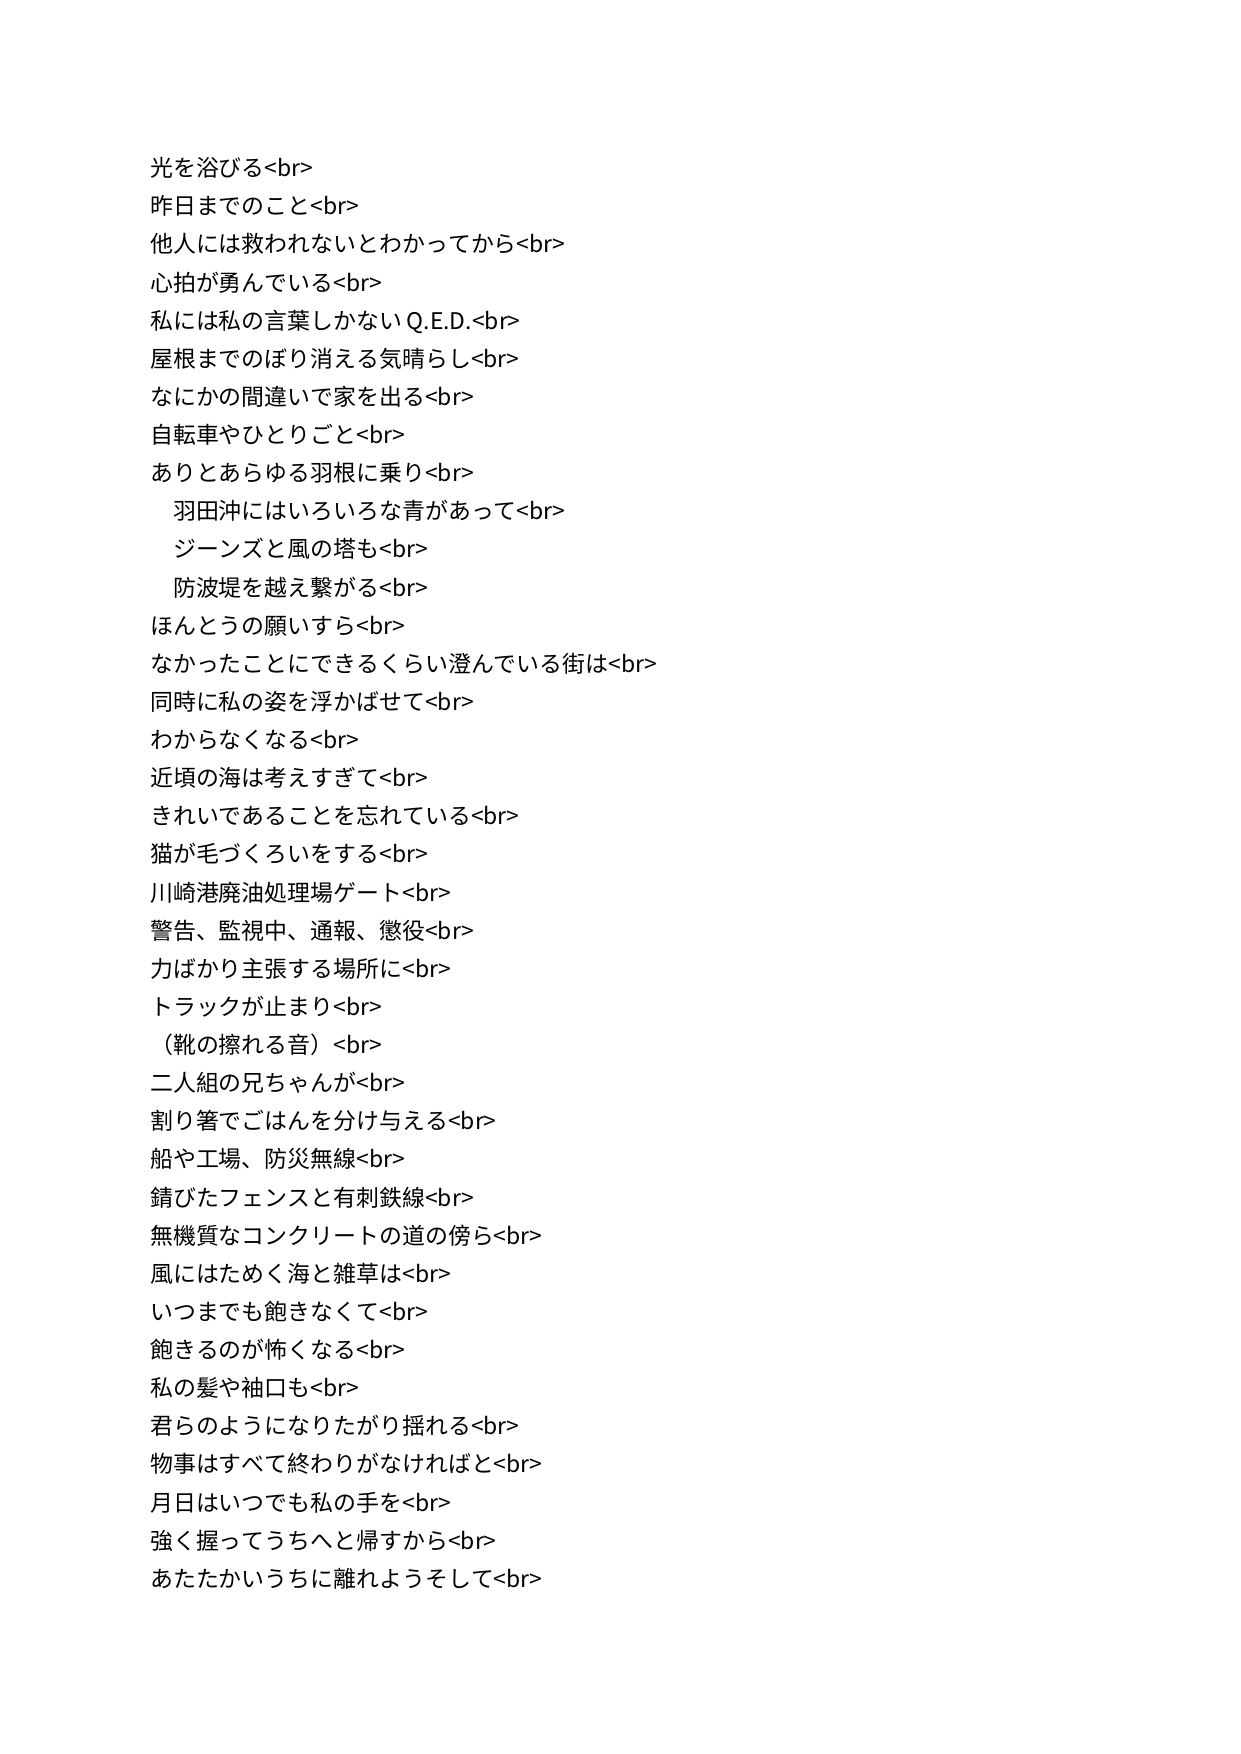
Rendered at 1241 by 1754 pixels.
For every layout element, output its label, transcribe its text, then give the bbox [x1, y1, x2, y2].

text ありとあらゆる羽根に乗り<br> [150, 455, 1090, 488]
text 近頃の海は考えすぎて<br> [150, 760, 1090, 793]
text 二人組の兄ちゃんが<br> [150, 1065, 1090, 1098]
text 力ばかり主張する場所に<br> [150, 951, 1090, 984]
text 物事はすべて終わりがなければと<br> [150, 1446, 1090, 1479]
text ジーンズと風の塔も<br> [150, 531, 1090, 564]
text 同時に私の姿を浮かばせて<br> [150, 684, 1090, 717]
text 飽きるのが怖くなる<br> [150, 1332, 1090, 1365]
text わからなくなる<br> [150, 722, 1090, 755]
text 猫が毛づくろいをする<br> [150, 836, 1090, 869]
text 船や工場、防災無線<br> [150, 1141, 1090, 1174]
text 風にはためく海と雑草は<br> [150, 1256, 1090, 1289]
text なかったことにできるくらい澄んでいる街は<br> [150, 646, 1090, 679]
text 君らのようになりたがり揺れる<br> [150, 1408, 1090, 1441]
text 錆びたフェンスと有刺鉄線<br> [150, 1179, 1090, 1213]
text 屋根までのぼり消える気晴らし<br> [150, 341, 1090, 374]
text 強く握ってうちへと帰すから<br> [150, 1522, 1090, 1556]
text 昨日までのこと<br> [150, 188, 1090, 221]
text トラックが止まり<br> [150, 989, 1090, 1022]
text 防波堤を越え繋がる<br> [150, 569, 1090, 603]
text あたたかいうちに離れようそして<br> [150, 1561, 1090, 1594]
text （靴の擦れる音）<br> [150, 1027, 1090, 1060]
text 私の髪や袖口も<br> [150, 1370, 1090, 1403]
text 私には私の言葉しかないQ.E.D.<br> [150, 302, 1090, 336]
text ほんとうの願いすら<br> [150, 607, 1090, 641]
text 光を浴びる<br> [150, 150, 1090, 183]
text 川崎港廃油処理場ゲート<br> [150, 874, 1090, 908]
text 警告、監視中、通報、懲役<br> [150, 912, 1090, 946]
text 無機質なコンクリートの道の傍ら<br> [150, 1217, 1090, 1251]
text きれいであることを忘れている<br> [150, 798, 1090, 831]
text 自転車やひとりごと<br> [150, 417, 1090, 450]
text なにかの間違いで家を出る<br> [150, 379, 1090, 412]
text いつまでも飽きなくて<br> [150, 1294, 1090, 1327]
text 割り箸でごはんを分け与える<br> [150, 1103, 1090, 1136]
text 羽田沖にはいろいろな青があって<br> [150, 493, 1090, 526]
text 月日はいつでも私の手を<br> [150, 1484, 1090, 1518]
text 他人には救われないとわかってから<br> [150, 226, 1090, 259]
text 心拍が勇んでいる<br> [150, 264, 1090, 298]
